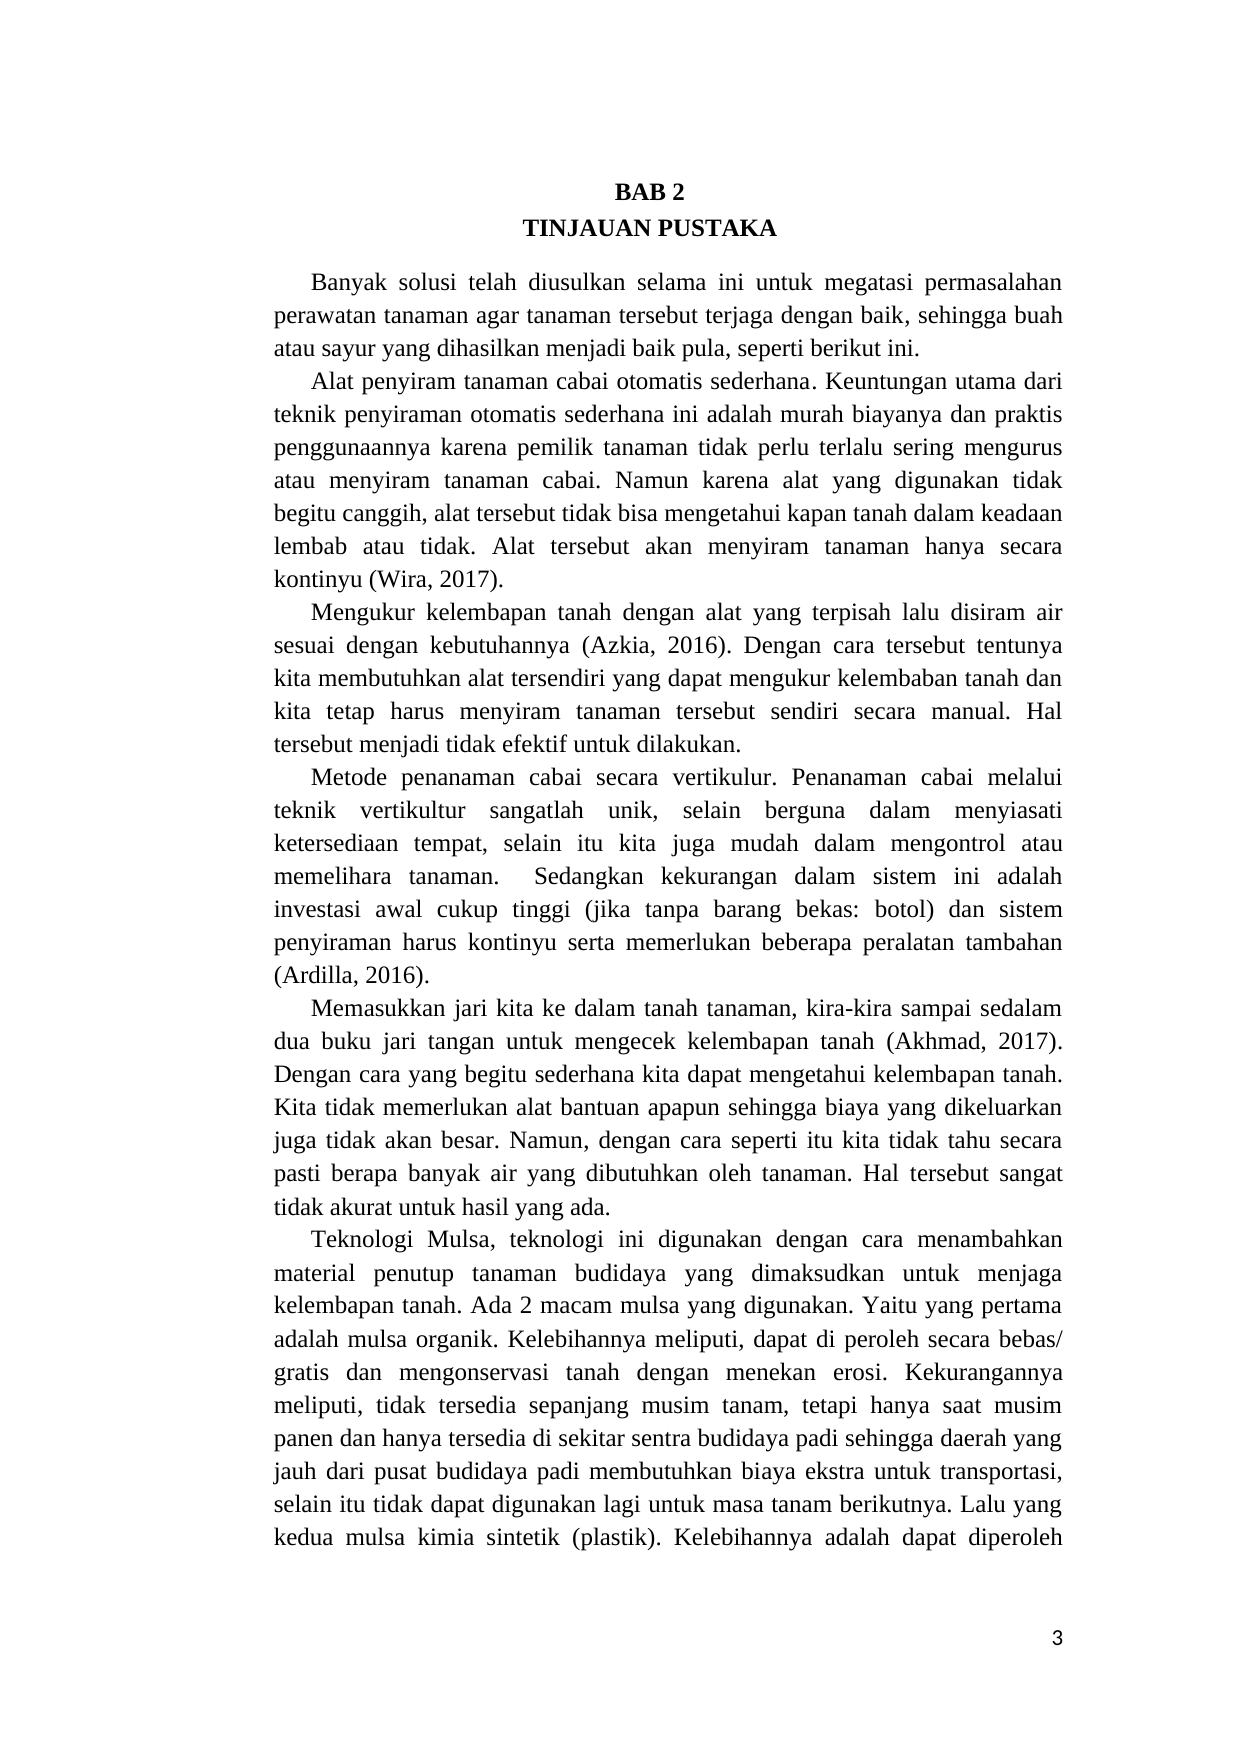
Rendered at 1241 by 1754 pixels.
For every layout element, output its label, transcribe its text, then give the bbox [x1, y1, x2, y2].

text Metode penanaman cabai secara vertikulur. Penanaman cabai melalui teknik vertikultur sangatlah unik, selain berguna dalam menyiasati ketersediaan tempat, selain itu kita juga mudah dalam mengontrol atau memelihara tanaman. Sedangkan kekurangan dalam sistem ini adalah investasi awal cukup tinggi (jika tanpa barang bekas: botol) dan sistem penyiraman harus kontinyu serta memerlukan beberapa peralatan tambahan . [273, 762, 1063, 989]
subtitle BAB 2 [236, 177, 1063, 206]
text Mengukur kelembapan tanah dengan alat yang terpisah lalu disiram air sesuai dengan kebutuhannya . Dengan cara tersebut tentunya kita membutuhkan alat tersendiri yang dapat mengukur kelembaban tanah dan kita tetap harus menyiram tanaman tersebut sendiri secara manual. Hal tersebut menjadi tidak efektif untuk dilakukan. [273, 597, 1063, 758]
text Banyak solusi telah diusulkan selama ini untuk megatasi permasalahan perawatan tanaman agar tanaman tersebut terjaga dengan baik, sehingga buah atau sayur yang dihasilkan menjadi baik pula, seperti berikut ini. [273, 267, 1063, 362]
text TINJAUAN PUSTAKA [236, 213, 1063, 242]
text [273, 1224, 1063, 1551]
text Memasukkan jari kita ke dalam tanah tanaman, kira-kira sampai sedalam dua buku jari tangan untuk mengecek kelembapan tanah . Dengan cara yang begitu sederhana kita dapat mengetahui kelembapan tanah. Kita tidak memerlukan alat bantuan apapun sehingga biaya yang dikeluarkan juga tidak akan besar. Namun, dengan cara seperti itu kita tidak tahu secara pasti berapa banyak air yang dibutuhkan oleh tanaman. Hal tersebut sangat tidak akurat untuk hasil yang ada. [273, 993, 1063, 1220]
text Alat penyiram tanaman cabai otomatis sederhana. Keuntungan utama dari teknik penyiraman otomatis sederhana ini adalah murah biayanya dan praktis penggunaannya karena pemilik tanaman tidak perlu terlalu sering mengurus atau menyiram tanaman cabai. Namun karena alat yang digunakan tidak begitu canggih, alat tersebut tidak bisa mengetahui kapan tanah dalam keadaan lembab atau tidak. Alat tersebut akan menyiram tanaman hanya secara kontinyu . [273, 366, 1063, 593]
